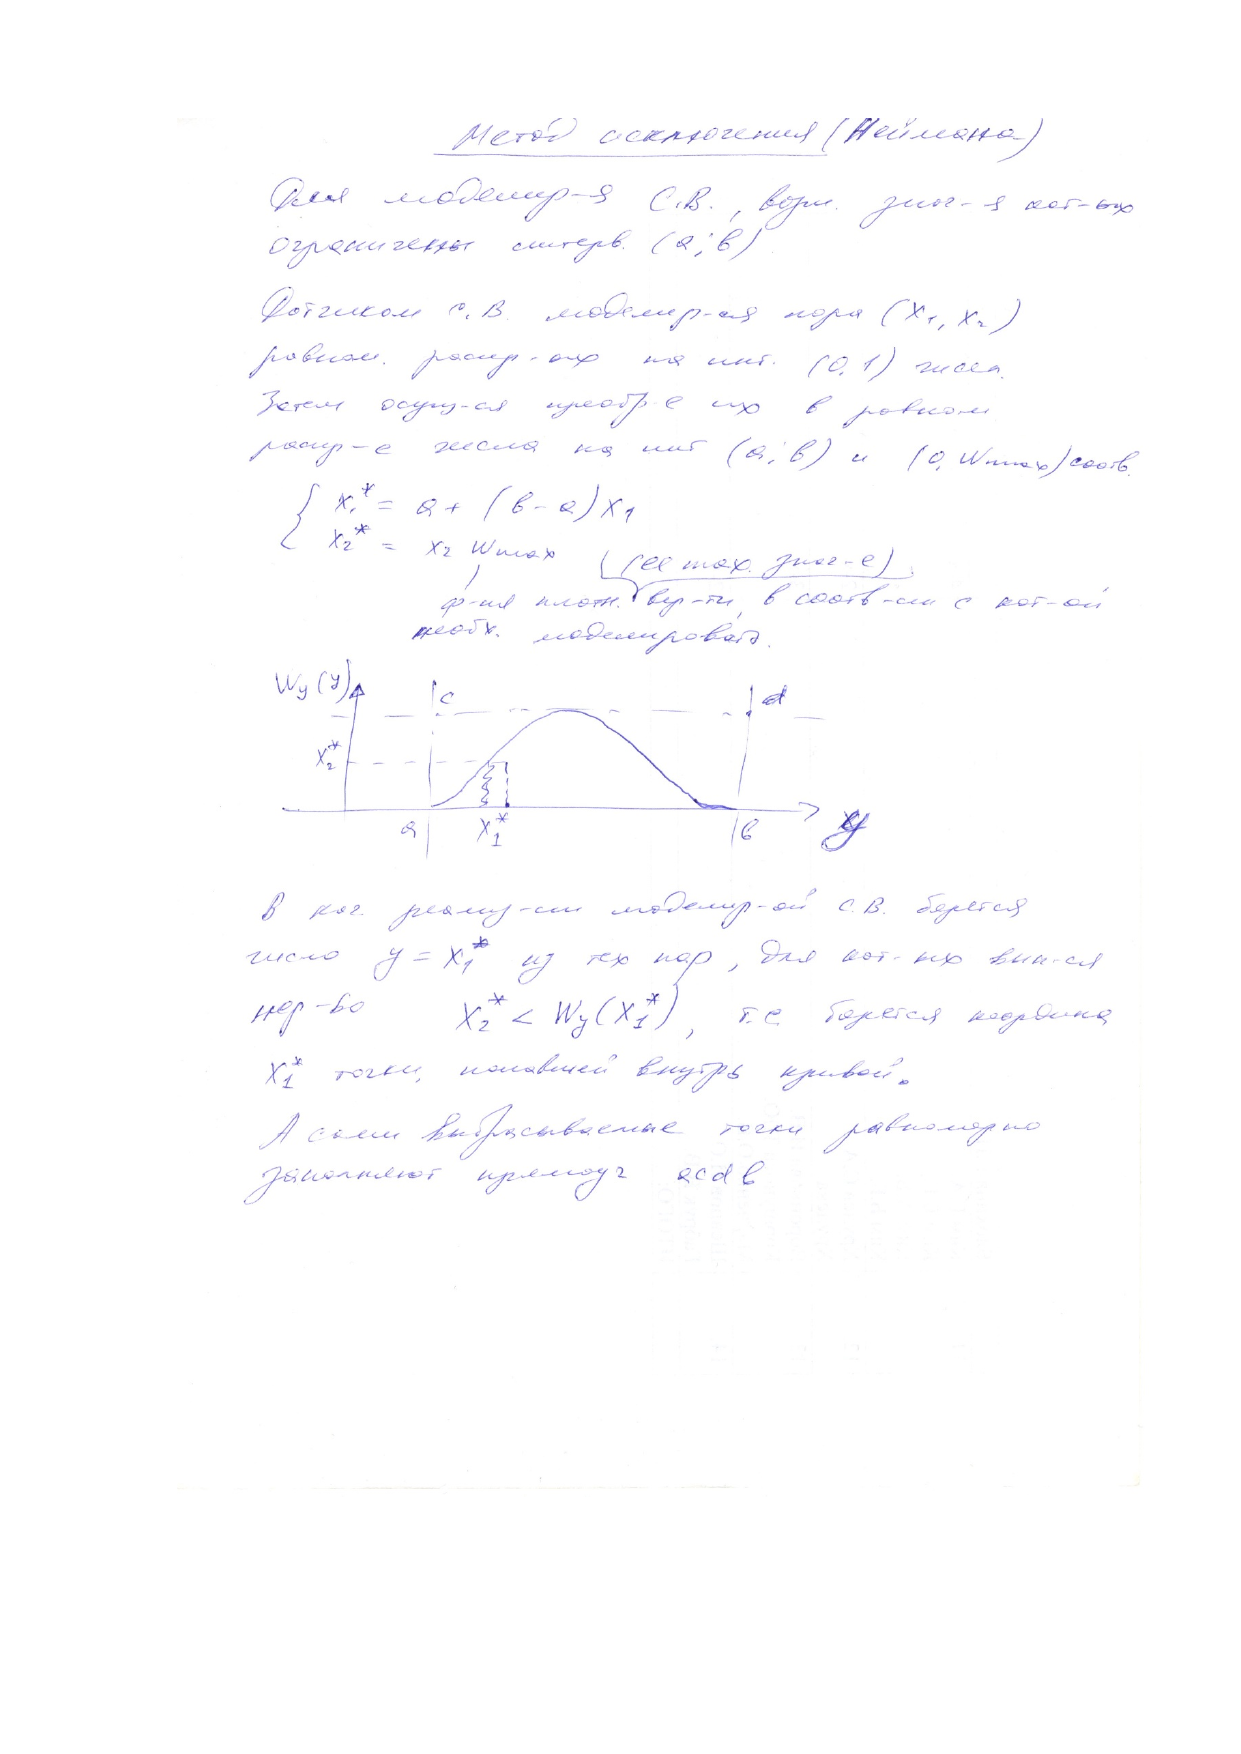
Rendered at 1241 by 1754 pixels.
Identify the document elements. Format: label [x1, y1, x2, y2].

picture [177, 118, 1152, 1497]
